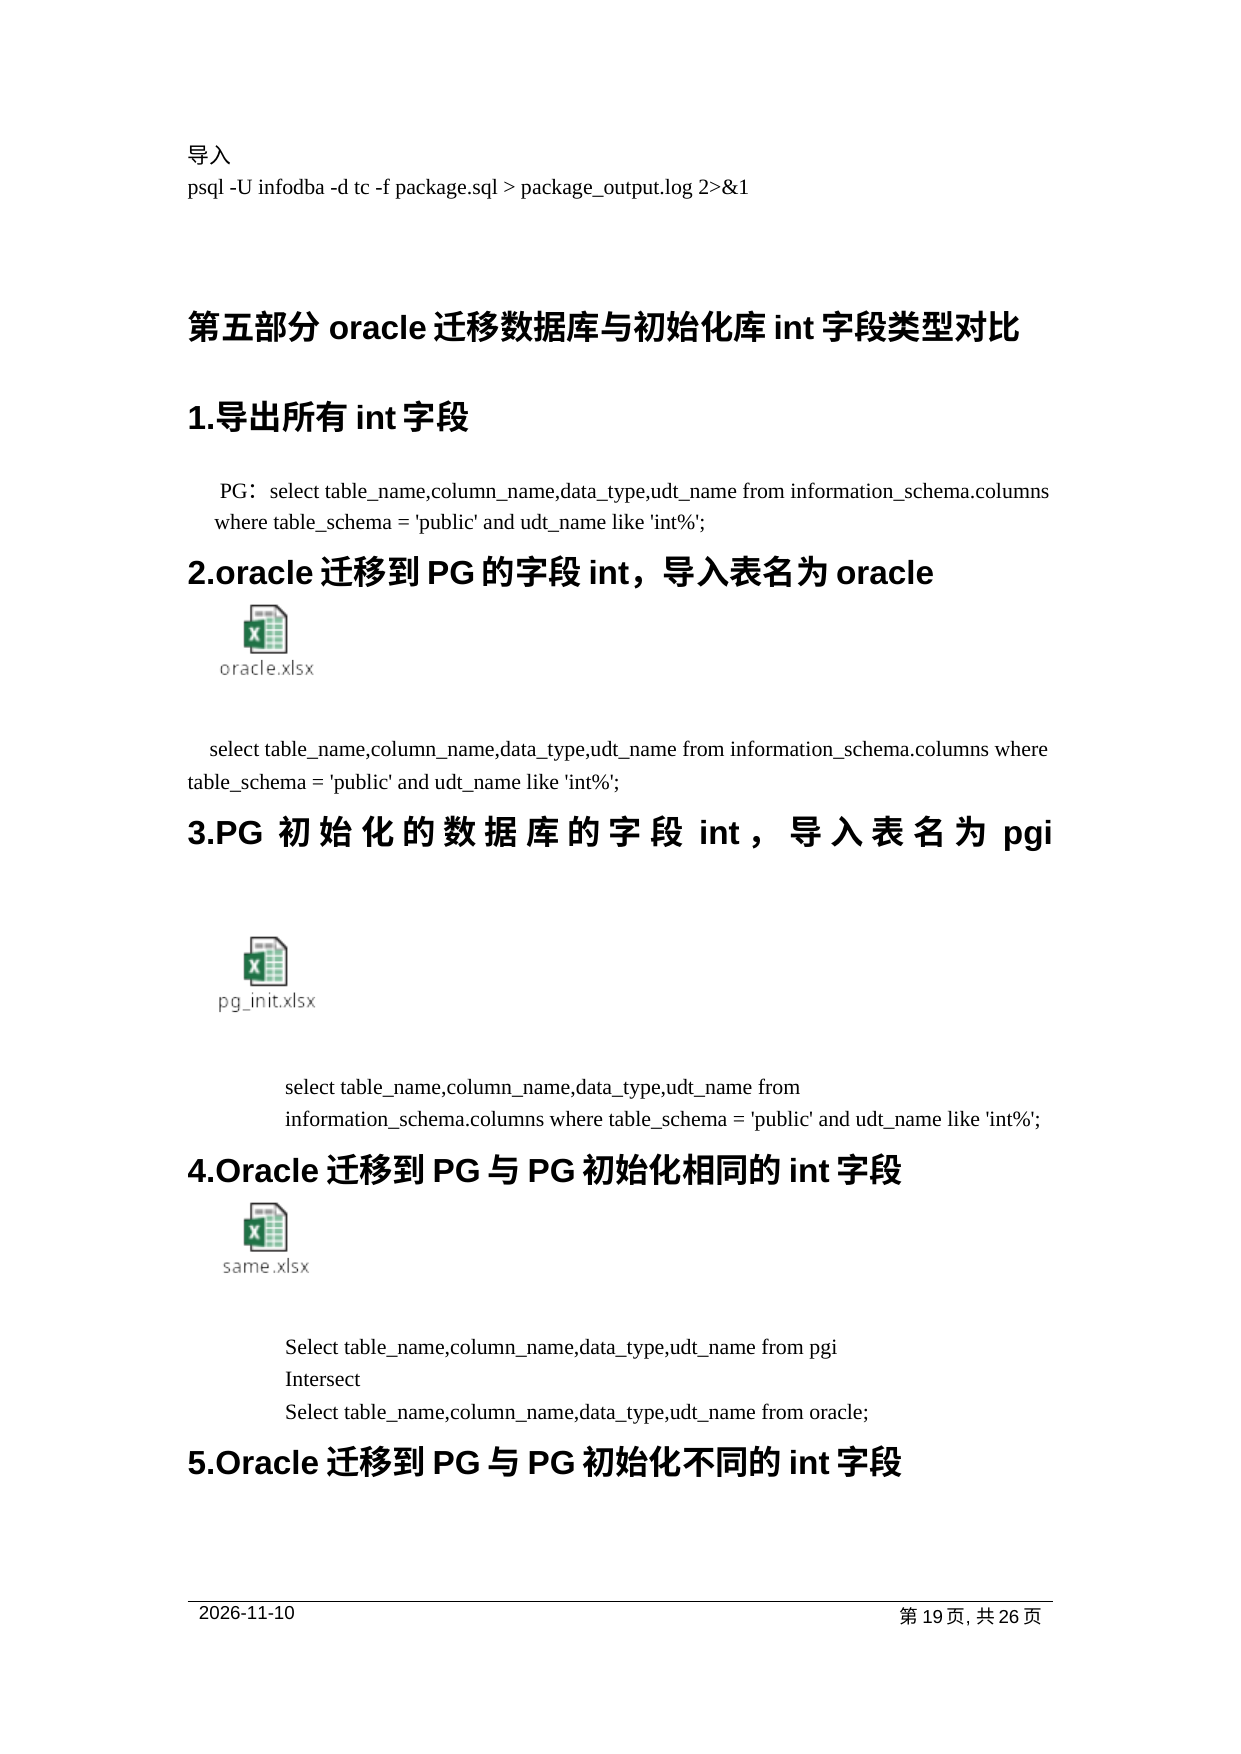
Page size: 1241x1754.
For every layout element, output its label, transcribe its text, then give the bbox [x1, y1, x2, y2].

list Select table_name,column_name,data_type,udt_name from oracle; [285, 1395, 1053, 1428]
subtitle oracle迁移数据库与初始化库int字段类型对比 [187, 292, 1053, 357]
list Intersect [285, 1363, 1053, 1395]
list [187, 1428, 1053, 1493]
list 2.oracle迁移到PG的字段int，导入表名为oracle [187, 537, 1053, 732]
text PG：select table_name,column_name,data_type,udt_name from information_schema.columns where table_schema = 'public' and udt_name like 'int%'; [214, 472, 1053, 537]
subtitle 1.导出所有int字段 [187, 382, 1053, 447]
text select table_name,column_name,data_type,udt_name from information_schema.columns where table_schema = 'public' and udt_name like 'int%'; [187, 732, 1053, 797]
list select table_name,column_name,data_type,udt_name from information_schema.columns where table_schema = 'public' and udt_name like 'int%'; [285, 1070, 1053, 1135]
text psql -U infodba -d tc -f package.sql > package_output.log 2>&1 [187, 170, 1053, 202]
list 4.Oracle迁移到PG与PG初始化相同的int字段 [187, 1135, 1053, 1330]
list 3.PG初始化的数据库的字段int，导入表名为pgi [187, 797, 1053, 1057]
text 导入 [187, 137, 1053, 170]
list Select table_name,column_name,data_type,udt_name from pgi [285, 1330, 1053, 1363]
